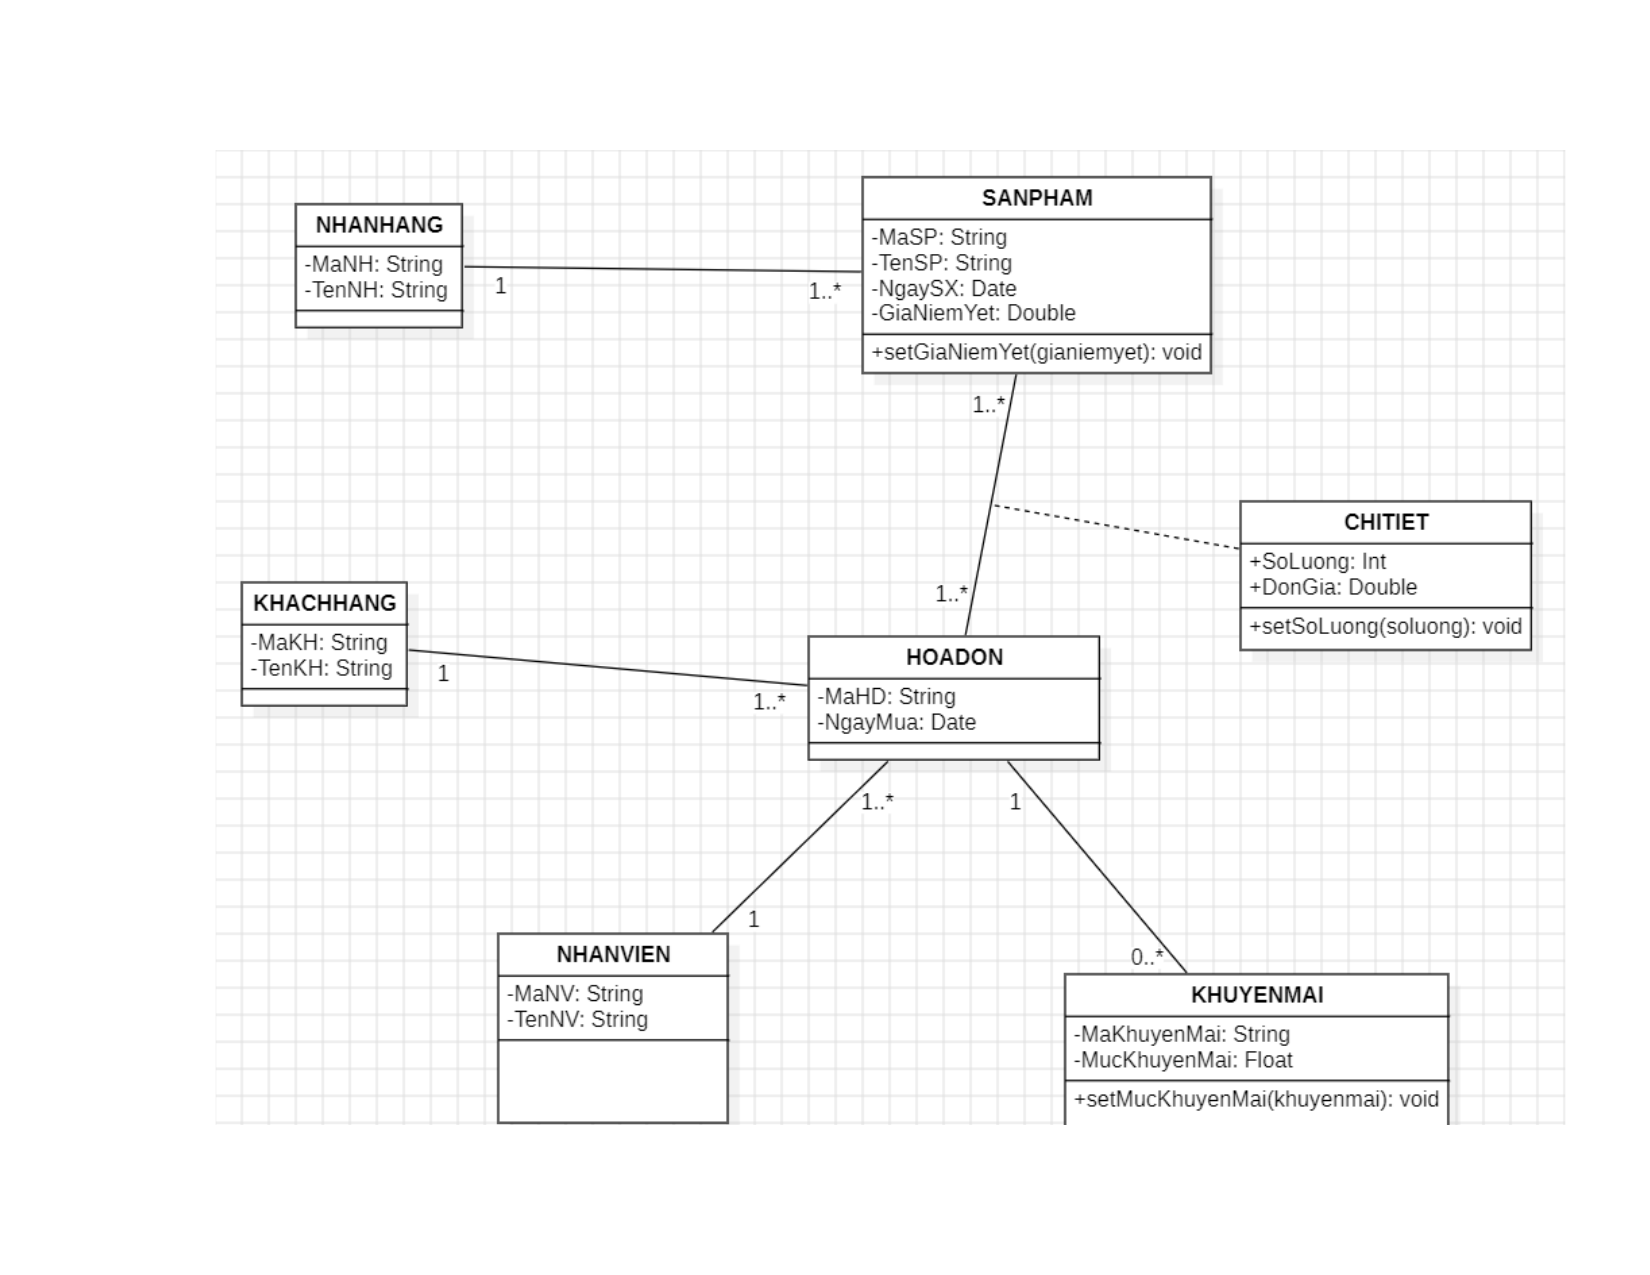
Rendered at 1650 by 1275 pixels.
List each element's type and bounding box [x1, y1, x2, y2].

picture [215, 150, 1566, 1125]
